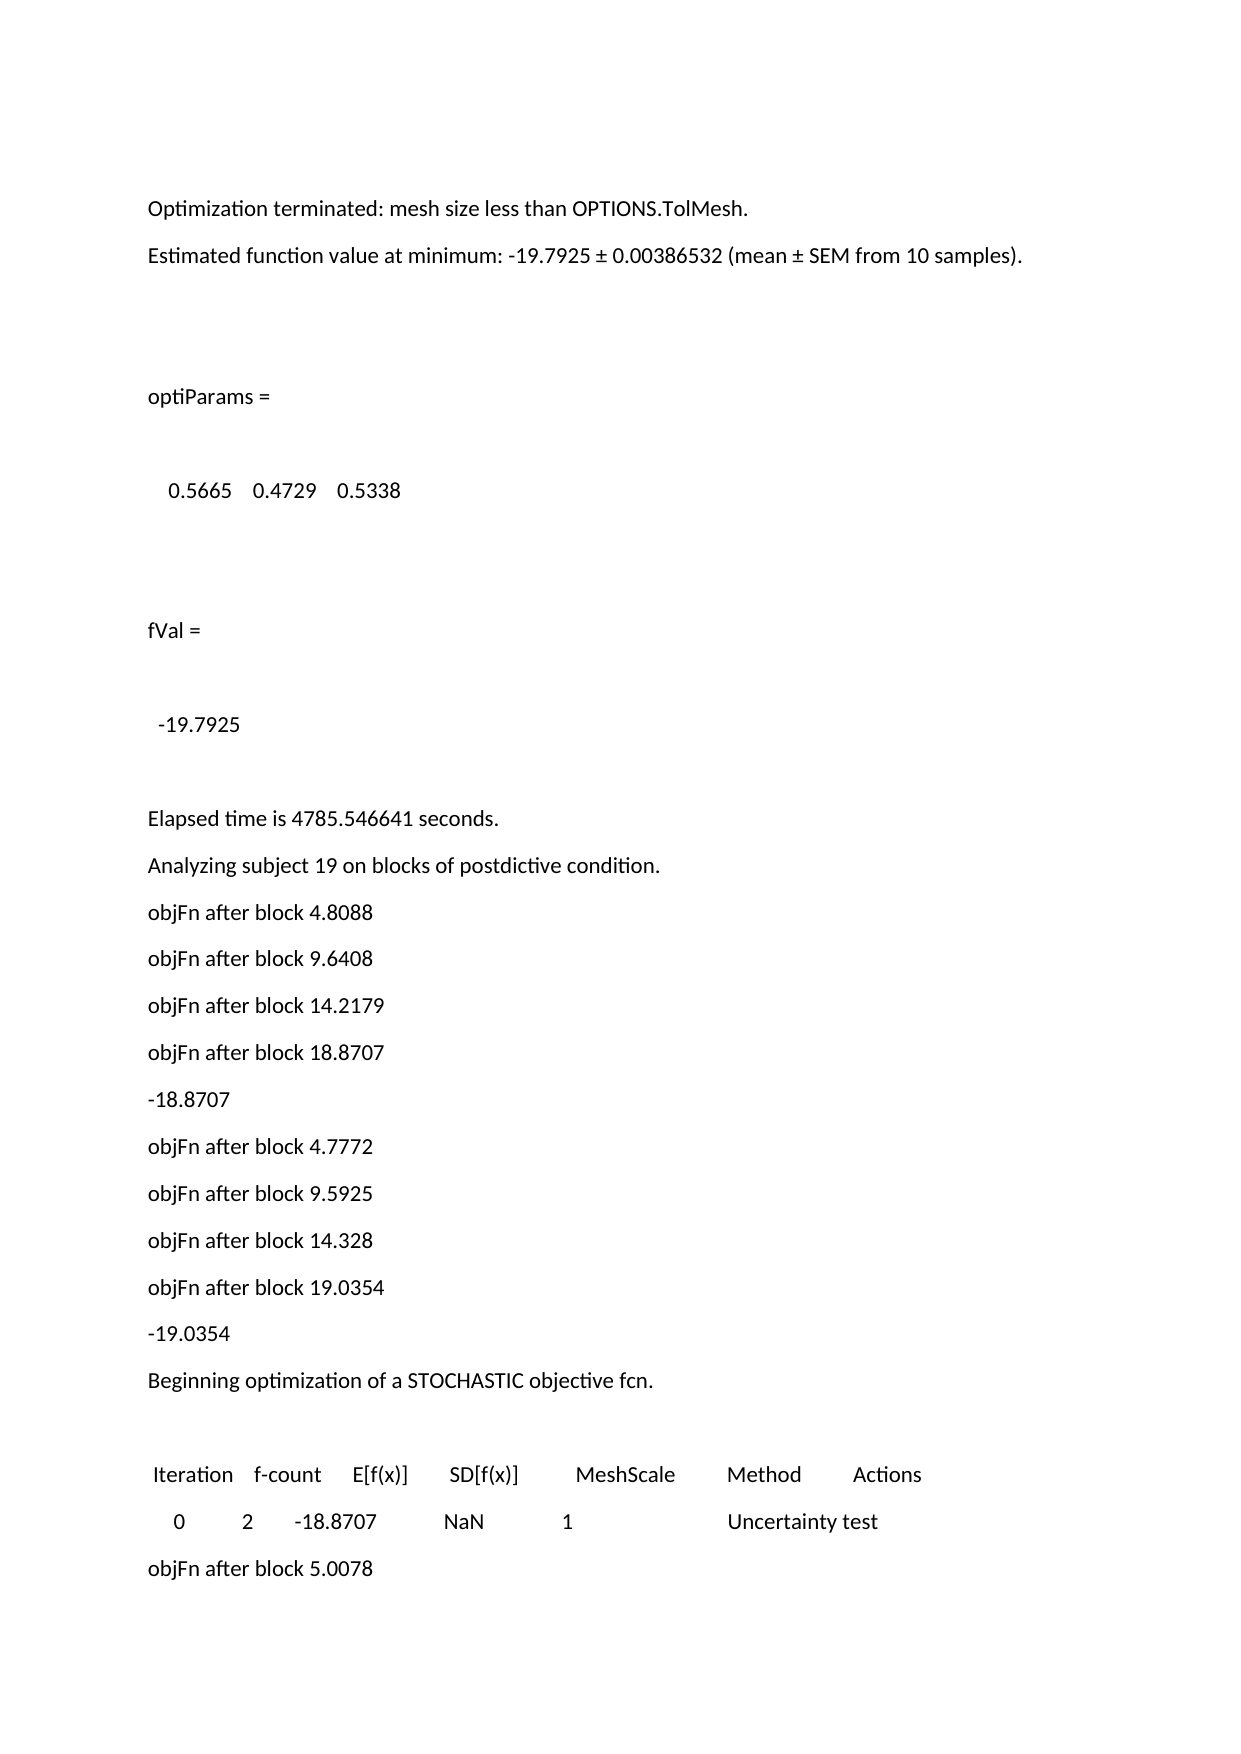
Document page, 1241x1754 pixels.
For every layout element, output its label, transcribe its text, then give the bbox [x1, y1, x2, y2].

text 0 2 -18.8707 NaN 1 Uncertainty test [148, 1507, 1093, 1535]
text objFn after block 4.8088 [148, 898, 1093, 926]
text objFn after block 4.7772 [148, 1132, 1093, 1160]
text objFn after block 9.6408 [148, 944, 1093, 972]
text Beginning optimization of a STOCHASTIC objective fcn. [148, 1366, 1093, 1394]
text Optimization terminated: mesh size less than OPTIONS.TolMesh. [148, 194, 1093, 222]
text 0.5665 0.4729 0.5338 [148, 476, 1093, 504]
text Iteration f-count E[f(x)] SD[f(x)] MeshScale Method Actions [148, 1460, 1093, 1488]
text Analyzing subject 19 on blocks of postdictive condition. [148, 851, 1093, 879]
text Estimated function value at minimum: -19.7925 ± 0.00386532 (mean ± SEM from 10 samples). [148, 241, 1093, 269]
text objFn after block 5.0078 [148, 1554, 1093, 1582]
text -18.8707 [148, 1085, 1093, 1113]
text objFn after block 19.0354 [148, 1273, 1093, 1301]
text objFn after block 18.8707 [148, 1038, 1093, 1066]
text optiParams = [148, 382, 1093, 410]
text objFn after block 9.5925 [148, 1179, 1093, 1207]
text fVal = [148, 616, 1093, 644]
text -19.7925 [148, 710, 1093, 738]
text objFn after block 14.2179 [148, 991, 1093, 1019]
text -19.0354 [148, 1319, 1093, 1347]
text objFn after block 14.328 [148, 1226, 1093, 1254]
text Elapsed time is 4785.546641 seconds. [148, 804, 1093, 832]
